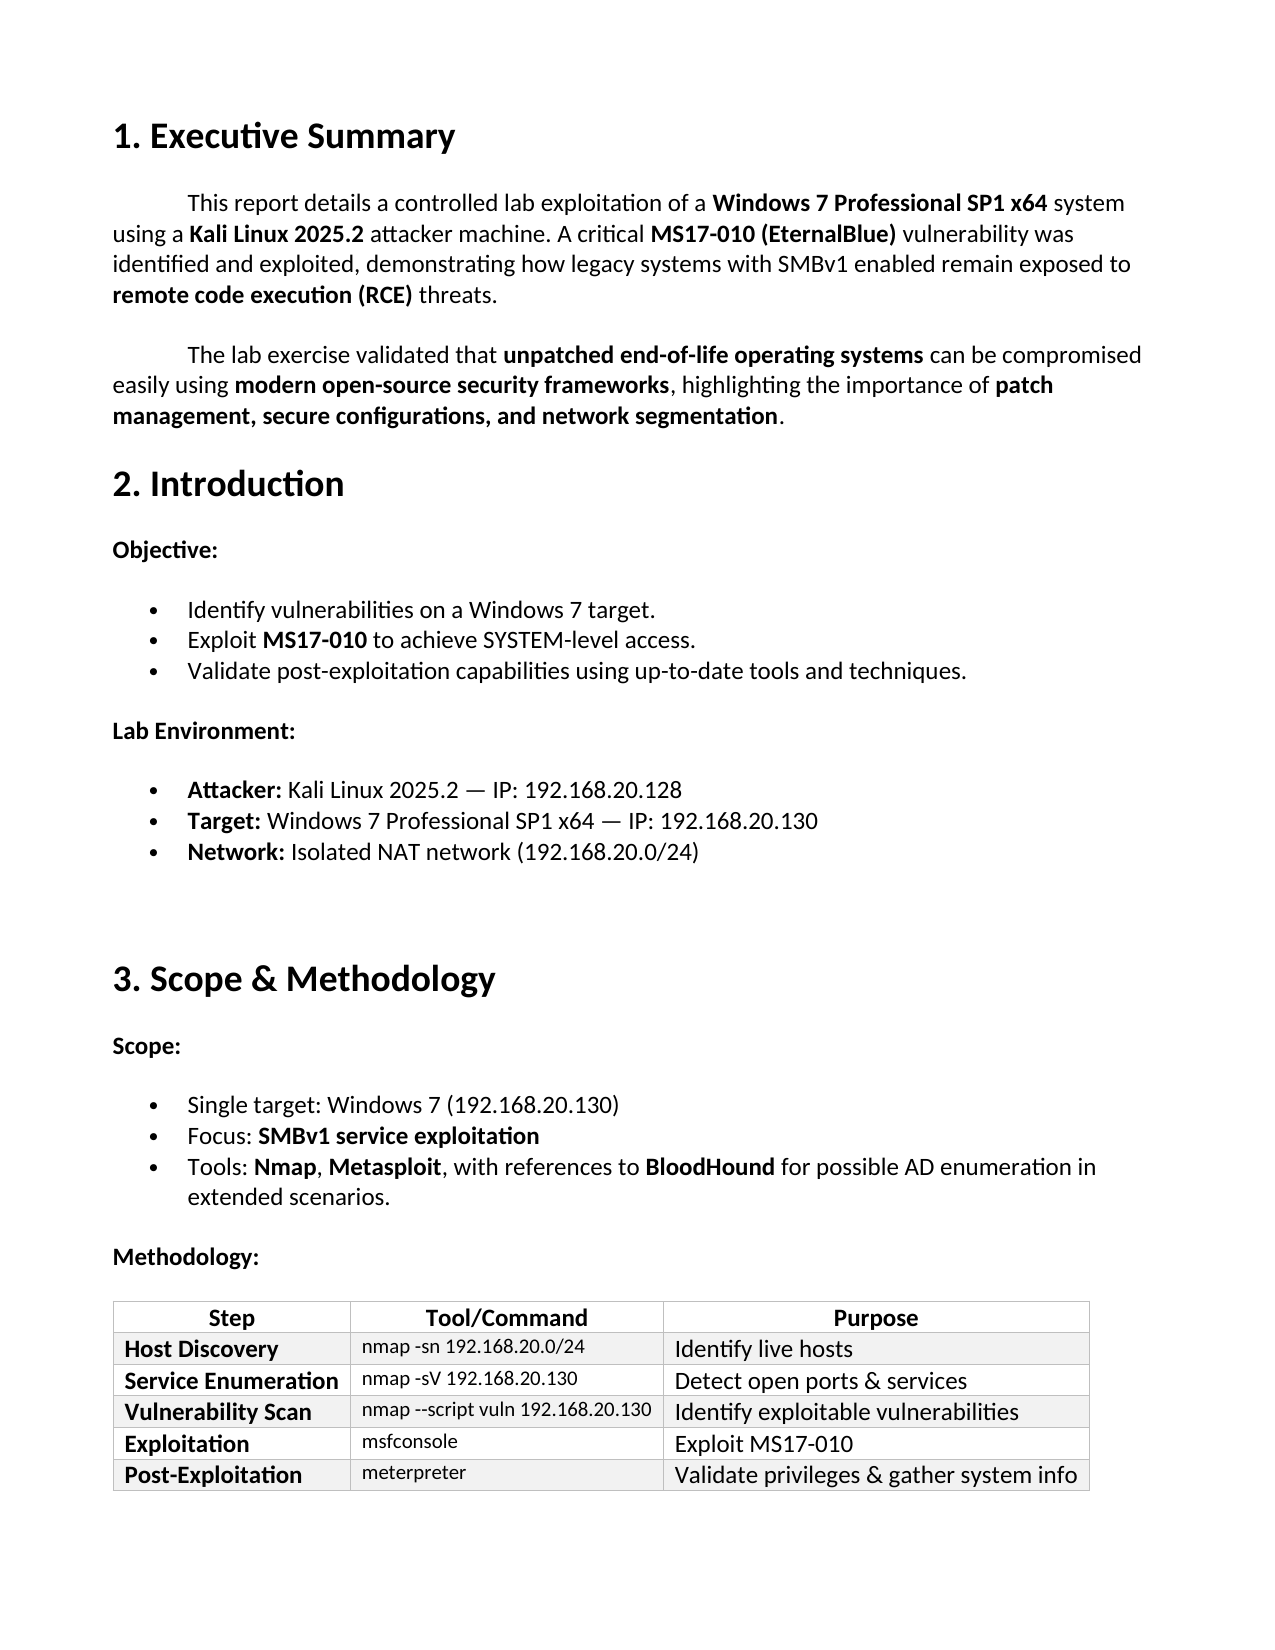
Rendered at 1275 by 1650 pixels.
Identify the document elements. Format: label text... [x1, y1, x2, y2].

table_cell Validate privileges & gather system info [664, 1460, 1089, 1490]
table_cell meterpreter [351, 1460, 663, 1490]
table_header Tool/Command [351, 1302, 663, 1332]
table_header Step [114, 1302, 350, 1332]
table_cell msfconsole [351, 1428, 663, 1458]
text The lab exercise validated that unpatched end-of-life operating systems can be compromised easily using modern open-source security frameworks, highlighting the importance of patch management, secure configurations, and network segmentation. [112, 339, 1162, 430]
list Focus: SMBv1 service exploitation [150, 1120, 1162, 1151]
text Scope: [112, 1030, 1162, 1061]
text This report details a controlled lab exploitation of a Windows 7 Professional SP1 x64 system using a Kali Linux 2025.2 attacker machine. A critical MS17-010 (EternalBlue) vulnerability was identified and exploited, demonstrating how legacy systems with SMBv1 enabled remain exposed to remote code execution (RCE) threats. [112, 187, 1162, 309]
list Identify vulnerabilities on a Windows 7 target. [150, 594, 1162, 625]
table_cell Vulnerability Scan [114, 1396, 350, 1427]
table_cell Exploit MS17-010 [664, 1428, 1089, 1458]
text 3. Scope & Methodology [112, 955, 1162, 1001]
table_cell Host Discovery [114, 1333, 350, 1364]
list Exploit MS17-010 to achieve SYSTEM-level access. [150, 625, 1162, 655]
table_cell Detect open ports & services [664, 1365, 1089, 1395]
table_cell Identify live hosts [664, 1333, 1089, 1364]
text Methodology: [112, 1241, 1162, 1271]
list Attacker: Kali Linux 2025.2 — IP: 192.168.20.128 [150, 774, 1162, 805]
text 2. Introduction [112, 459, 1162, 505]
table_cell Exploitation [114, 1428, 350, 1458]
table_cell Post-Exploitation [114, 1460, 350, 1490]
table_cell Service Enumeration [114, 1365, 350, 1395]
table_cell Identify exploitable vulnerabilities [664, 1396, 1089, 1427]
list Single target: Windows 7 (192.168.20.130) [150, 1090, 1162, 1120]
table_header Purpose [664, 1302, 1089, 1332]
list Target: Windows 7 Professional SP1 x64 — IP: 192.168.20.130 [150, 805, 1162, 836]
list Validate post-exploitation capabilities using up-to-date tools and techniques. [150, 655, 1162, 686]
list Network: Isolated NAT network (192.168.20.0/24) [150, 836, 1162, 866]
table_cell nmap --script vuln 192.168.20.130 [351, 1396, 663, 1427]
list Tools: Nmap, Metasploit, with references to BloodHound for possible AD enumeration in extended scenarios. [150, 1151, 1162, 1212]
text Lab Environment: [112, 715, 1162, 745]
text Objective: [112, 534, 1162, 565]
table_cell nmap -sn 192.168.20.0/24 [351, 1333, 663, 1364]
table_cell nmap -sV 192.168.20.130 [351, 1365, 663, 1395]
text 1. Executive Summary [112, 112, 1162, 158]
